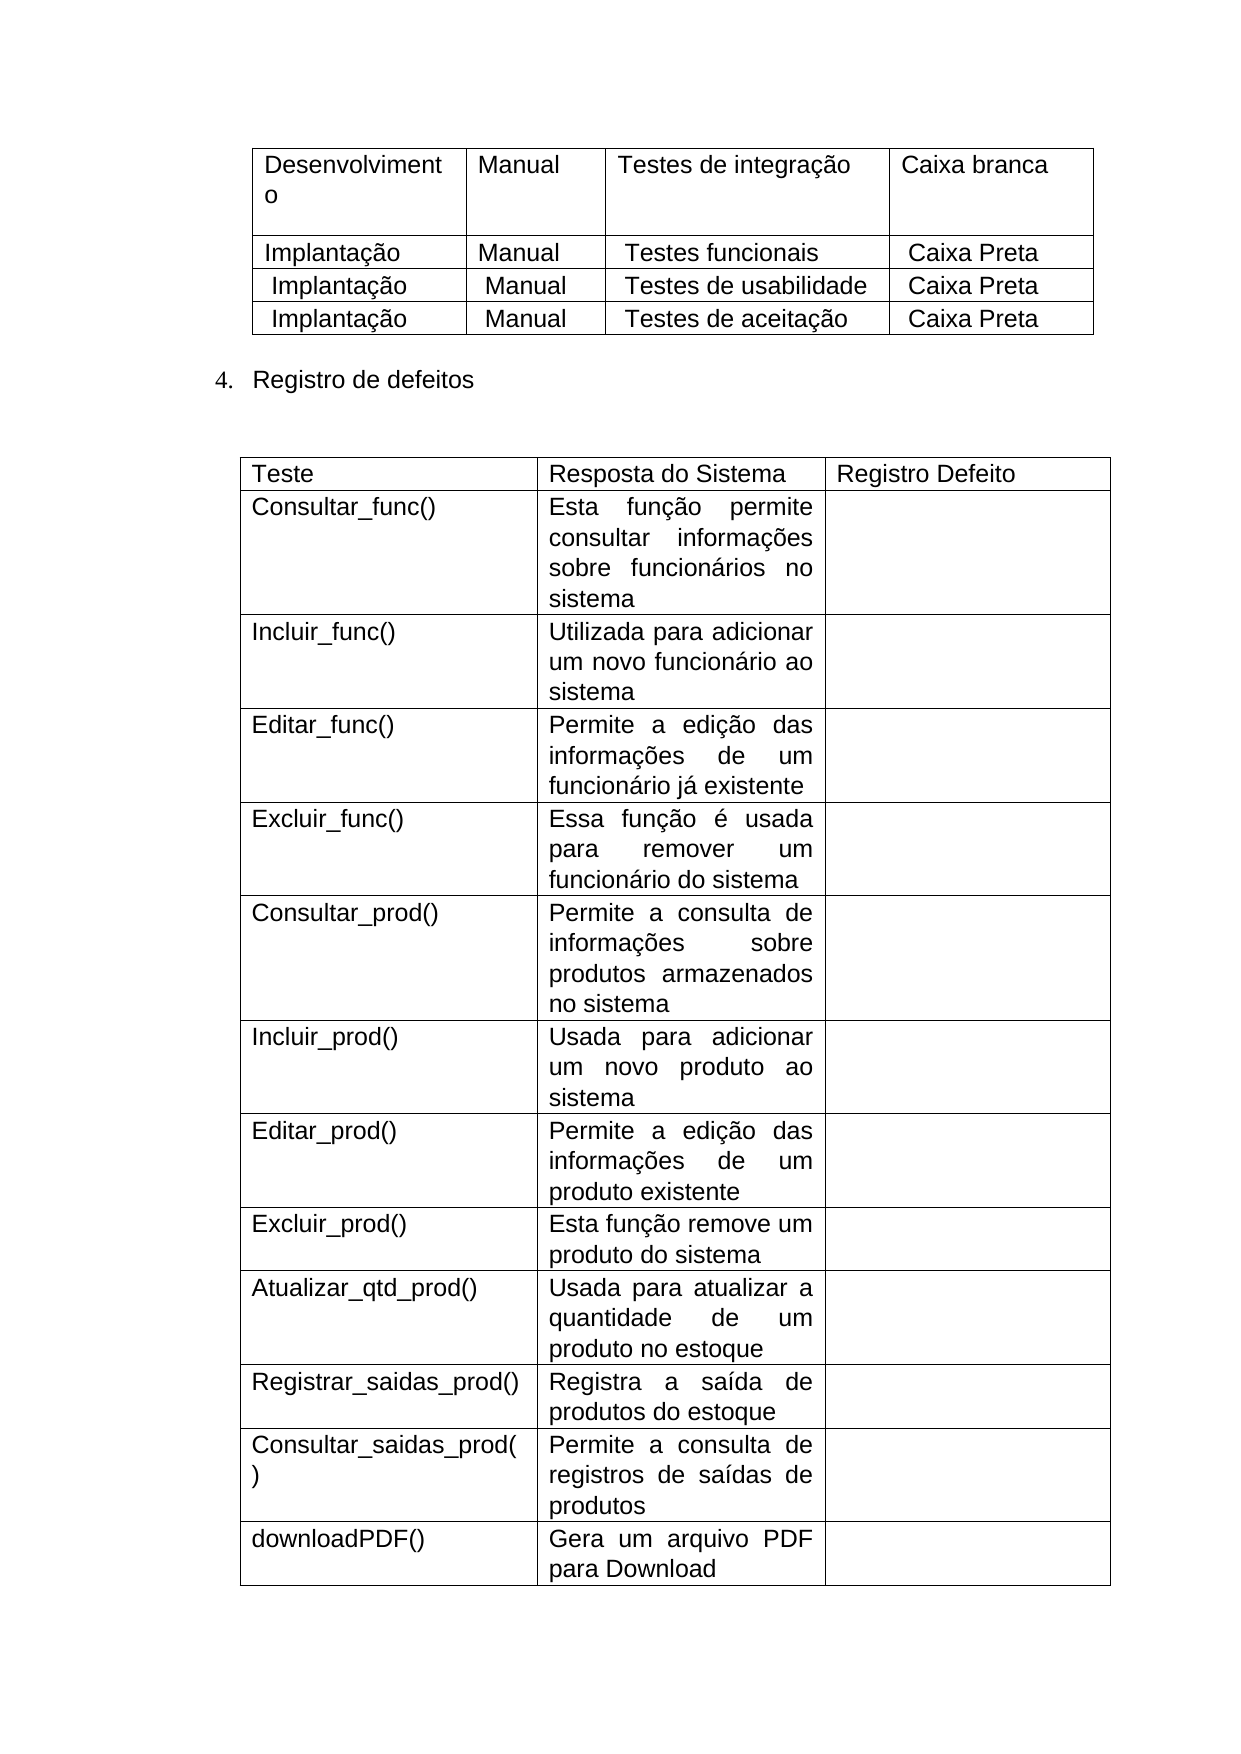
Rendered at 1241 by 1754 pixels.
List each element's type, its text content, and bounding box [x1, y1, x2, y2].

table_cell Manual [467, 149, 605, 235]
table_cell [826, 1208, 1110, 1270]
table_cell [826, 615, 1110, 708]
table_cell Permite a edição das informações de um funcionário já existente [538, 709, 825, 802]
table_cell Implantação [253, 269, 466, 301]
table_cell Manual [467, 236, 605, 268]
table_cell Esta função remove um produto do sistema [538, 1208, 825, 1270]
table_cell Testes de integração [606, 149, 889, 235]
table_cell Permite a consulta de registros de saídas de produtos [538, 1429, 825, 1521]
table_cell Consultar_func() [241, 491, 537, 614]
list Registro de defeitos [215, 365, 1063, 394]
table_cell [826, 1365, 1110, 1427]
table_cell Editar_prod() [241, 1114, 537, 1207]
table_cell [826, 1114, 1110, 1207]
table_header Resposta do Sistema [538, 458, 825, 490]
table_cell Manual [467, 302, 605, 334]
table_cell Caixa Preta [890, 269, 1093, 301]
table_cell Implantação [253, 236, 466, 268]
table_cell Atualizar_qtd_prod() [241, 1271, 537, 1364]
table_cell [826, 1522, 1110, 1584]
table_cell Registrar_saidas_prod() [241, 1365, 537, 1427]
table_cell [826, 1021, 1110, 1113]
table_cell Excluir_func() [241, 803, 537, 895]
table_cell Desenvolvimento [253, 149, 466, 235]
table_cell Consultar_prod() [241, 896, 537, 1019]
table_header Registro Defeito [826, 458, 1110, 490]
table_cell Usada para adicionar um novo produto ao sistema [538, 1021, 825, 1113]
table_cell Gera um arquivo PDF para Download [538, 1522, 825, 1584]
table_cell Testes funcionais [606, 236, 889, 268]
table_cell Incluir_prod() [241, 1021, 537, 1113]
table_cell Manual [467, 269, 605, 301]
table_cell Caixa Preta [890, 302, 1093, 334]
table_cell Usada para atualizar a quantidade de um produto no estoque [538, 1271, 825, 1364]
table_cell [826, 709, 1110, 802]
table_cell [826, 896, 1110, 1019]
table_cell Essa função é usada para remover um funcionário do sistema [538, 803, 825, 895]
table_cell [826, 491, 1110, 614]
table_cell Caixa branca [890, 149, 1093, 235]
table_cell Consultar_saidas_prod() [241, 1429, 537, 1521]
table_cell Excluir_prod() [241, 1208, 537, 1270]
table_cell Permite a edição das informações de um produto existente [538, 1114, 825, 1207]
table_cell [826, 1429, 1110, 1521]
table_cell Incluir_func() [241, 615, 537, 708]
table_cell Registra a saída de produtos do estoque [538, 1365, 825, 1427]
table_cell [826, 803, 1110, 895]
table_cell Editar_func() [241, 709, 537, 802]
table_header Teste [241, 458, 537, 490]
table_cell Testes de aceitação [606, 302, 889, 334]
table_cell Testes de usabilidade [606, 269, 889, 301]
table_cell [826, 1271, 1110, 1364]
table_cell Caixa Preta [890, 236, 1093, 268]
table_cell Permite a consulta de informações sobre produtos armazenados no sistema [538, 896, 825, 1019]
table_cell Esta função permite consultar informações sobre funcionários no sistema [538, 491, 825, 614]
table_cell Utilizada para adicionar um novo funcionário ao sistema [538, 615, 825, 708]
table_cell Implantação [253, 302, 466, 334]
table_cell downloadPDF() [241, 1522, 537, 1584]
